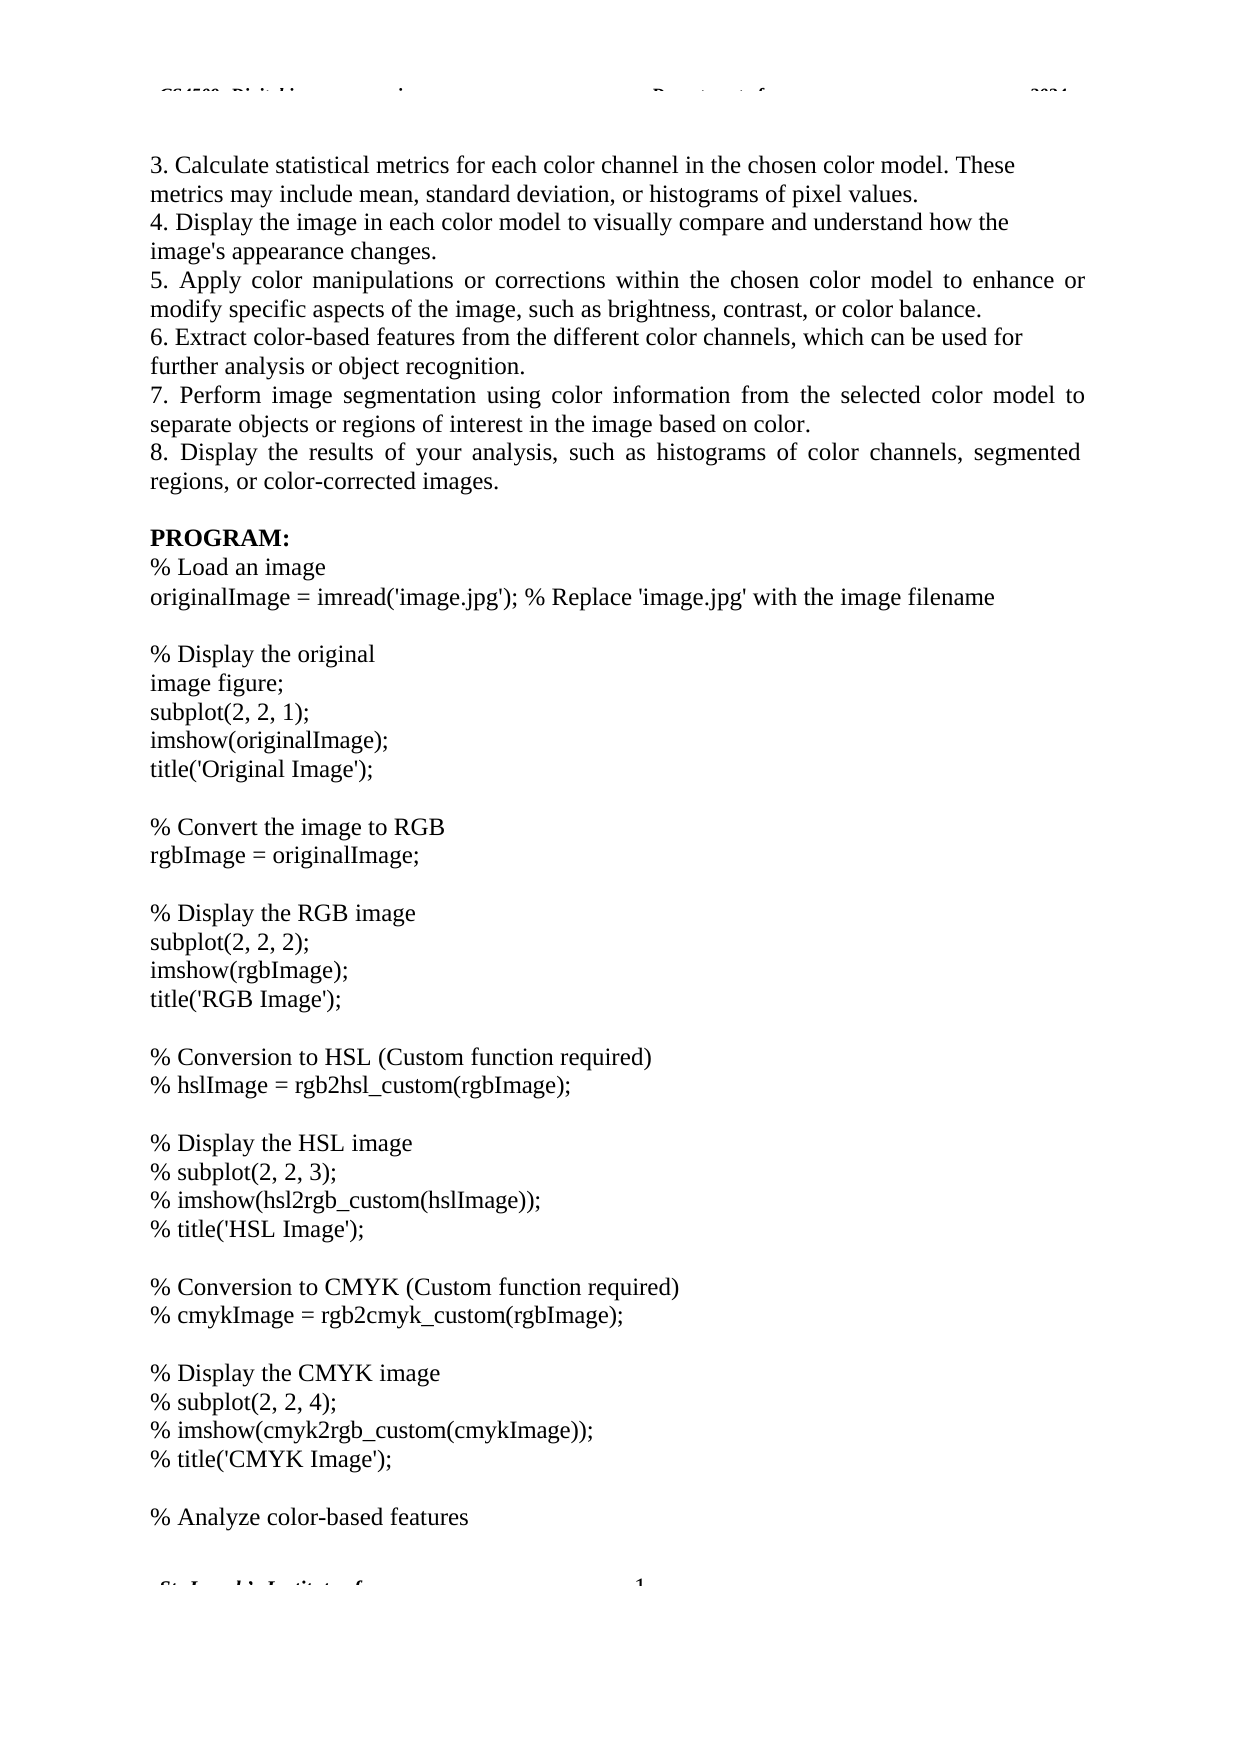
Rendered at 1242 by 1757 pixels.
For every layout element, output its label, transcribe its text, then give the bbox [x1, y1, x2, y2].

text % subplot(2, 2, 4); [150, 1387, 1148, 1416]
text subplot(2, 2, 1); imshow(originalImage); title('Original Image'); [150, 697, 391, 783]
text % imshow(hsl2rgb_custom(hslImage)); [150, 1185, 1148, 1214]
text % Display the RGB image subplot(2, 2, 2); imshow(rgbImage); title('RGB Image'); [150, 898, 442, 1013]
text % subplot(2, 2, 3); [150, 1157, 1148, 1185]
text % imshow(cmyk2rgb_custom(cmykImage)); [150, 1416, 1148, 1444]
list Extract color-based features from the different color channels, which can be used for further analysis or object recognition. [150, 322, 1086, 380]
text % Analyze color-based features [150, 1502, 1148, 1531]
text % Load an image [150, 552, 1148, 581]
text % title('HSL Image'); [150, 1214, 1148, 1243]
text % Display the original image figure; [150, 639, 442, 697]
text originalImage = imread('image.jpg'); % Replace 'image.jpg' with the image filename [150, 582, 1148, 610]
text % Display the CMYK image [150, 1358, 1148, 1387]
list Apply color manipulations or corrections within the chosen color model to enhance or modify specific aspects of the image, such as brightness, contrast, or color balance. [150, 265, 1087, 322]
text % Conversion to HSL (Custom function required) [150, 1042, 1148, 1070]
list Calculate statistical metrics for each color channel in the chosen color model. These metrics may include mean, standard deviation, or histograms of pixel values. [150, 150, 1087, 207]
text % Conversion to CMYK (Custom function required) [150, 1272, 1148, 1301]
text % title('CMYK Image'); [150, 1444, 1148, 1473]
text % Convert the image to RGB rgbImage = originalImage; [150, 812, 533, 869]
list Display the results of your analysis, such as histograms of color channels, segmented regions, or color-corrected images. [150, 437, 1082, 495]
text % Display the HSL image [150, 1128, 1148, 1157]
list Perform image segmentation using color information from the selected color model to separate objects or regions of interest in the image based on color. [150, 380, 1087, 437]
list Display the image in each color model to visually compare and understand how the image's appearance changes. [150, 207, 1087, 265]
text % cmykImage = rgb2cmyk_custom(rgbImage); [150, 1301, 1148, 1329]
text % hslImage = rgb2hsl_custom(rgbImage); [150, 1070, 1148, 1099]
subtitle PROGRAM: [150, 524, 1148, 552]
